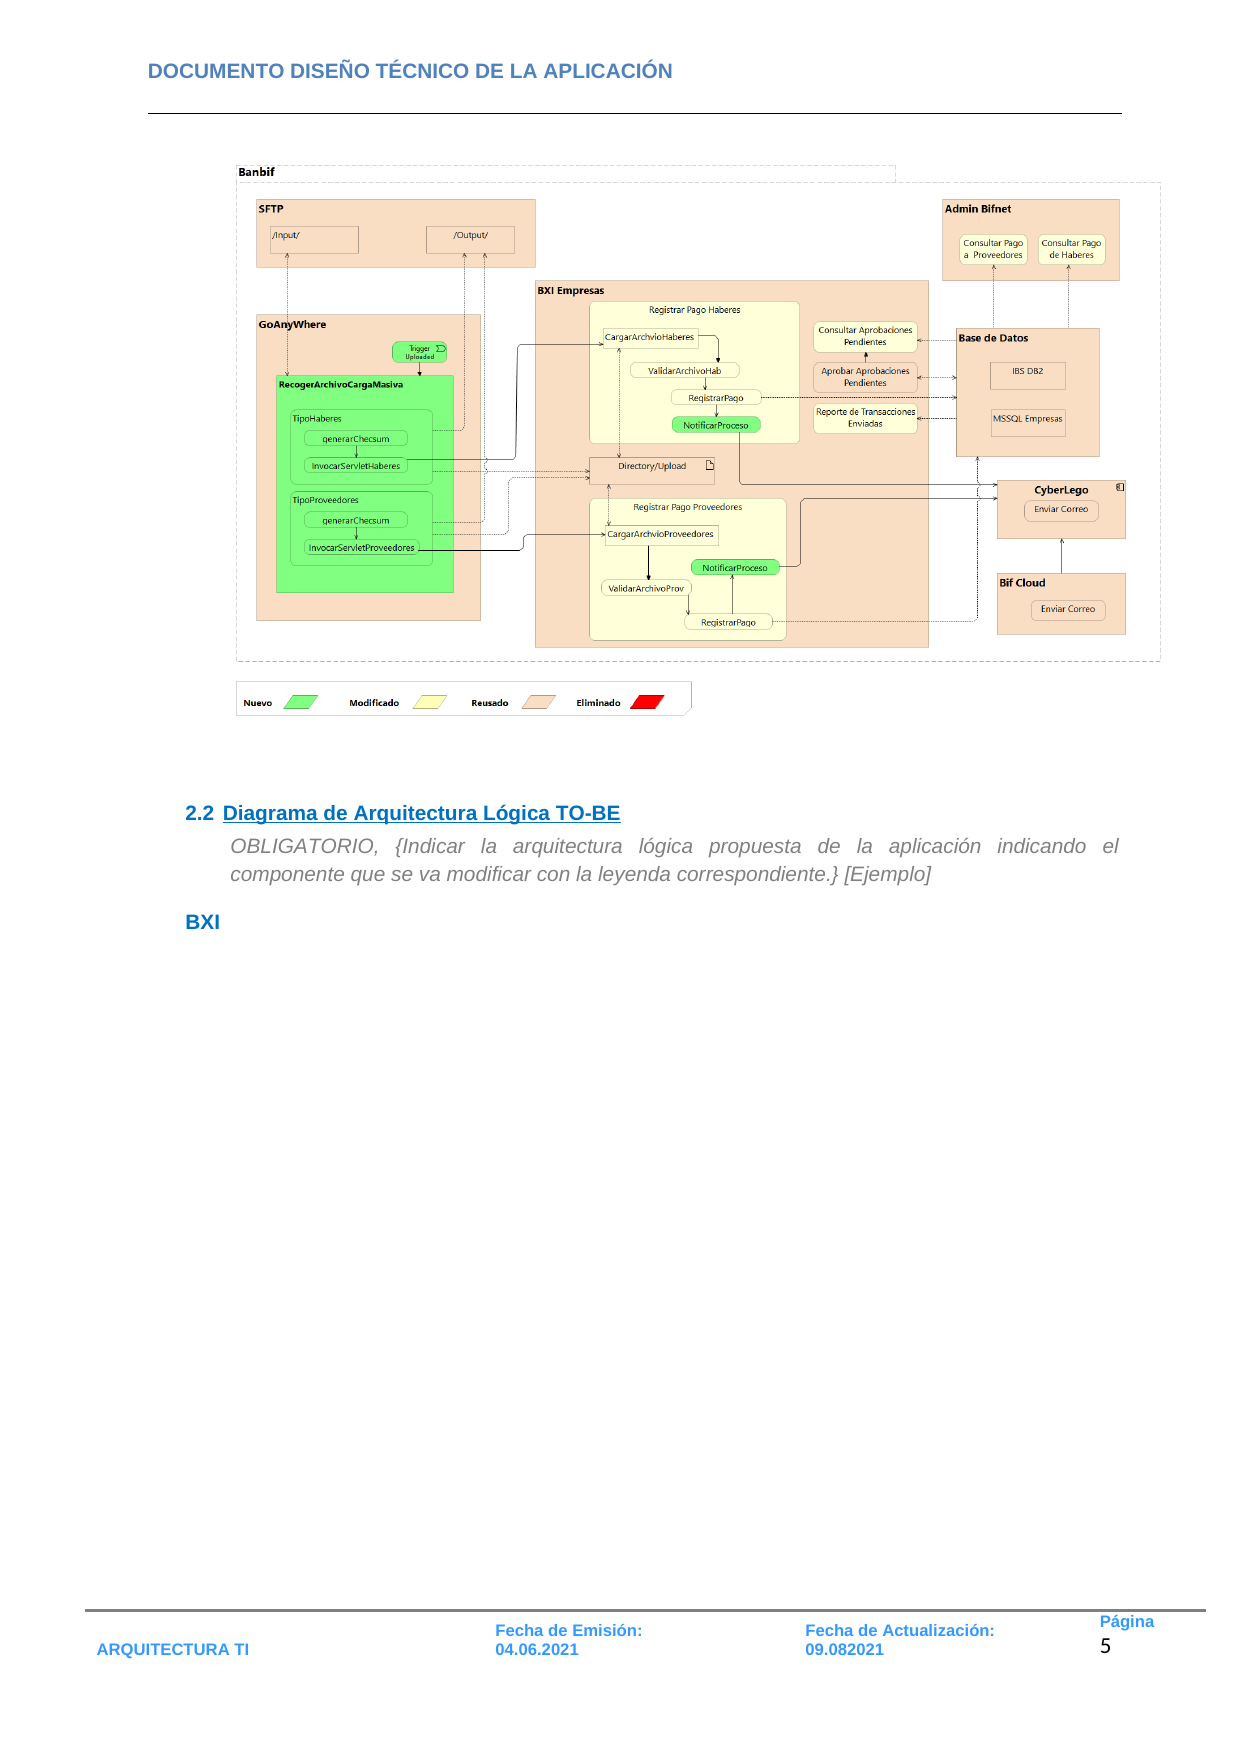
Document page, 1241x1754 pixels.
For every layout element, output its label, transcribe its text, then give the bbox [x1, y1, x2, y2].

picture [230, 159, 1165, 721]
text BXI [185, 910, 1122, 934]
subtitle Diagrama de Arquitectura Lógica TO-BE [185, 801, 1122, 824]
text OBLIGATORIO, {Indicar la arquitectura lógica propuesta de la aplicación indicando el componente que se va modificar con la leyenda correspondiente.} [Ejemplo] [230, 834, 1122, 886]
